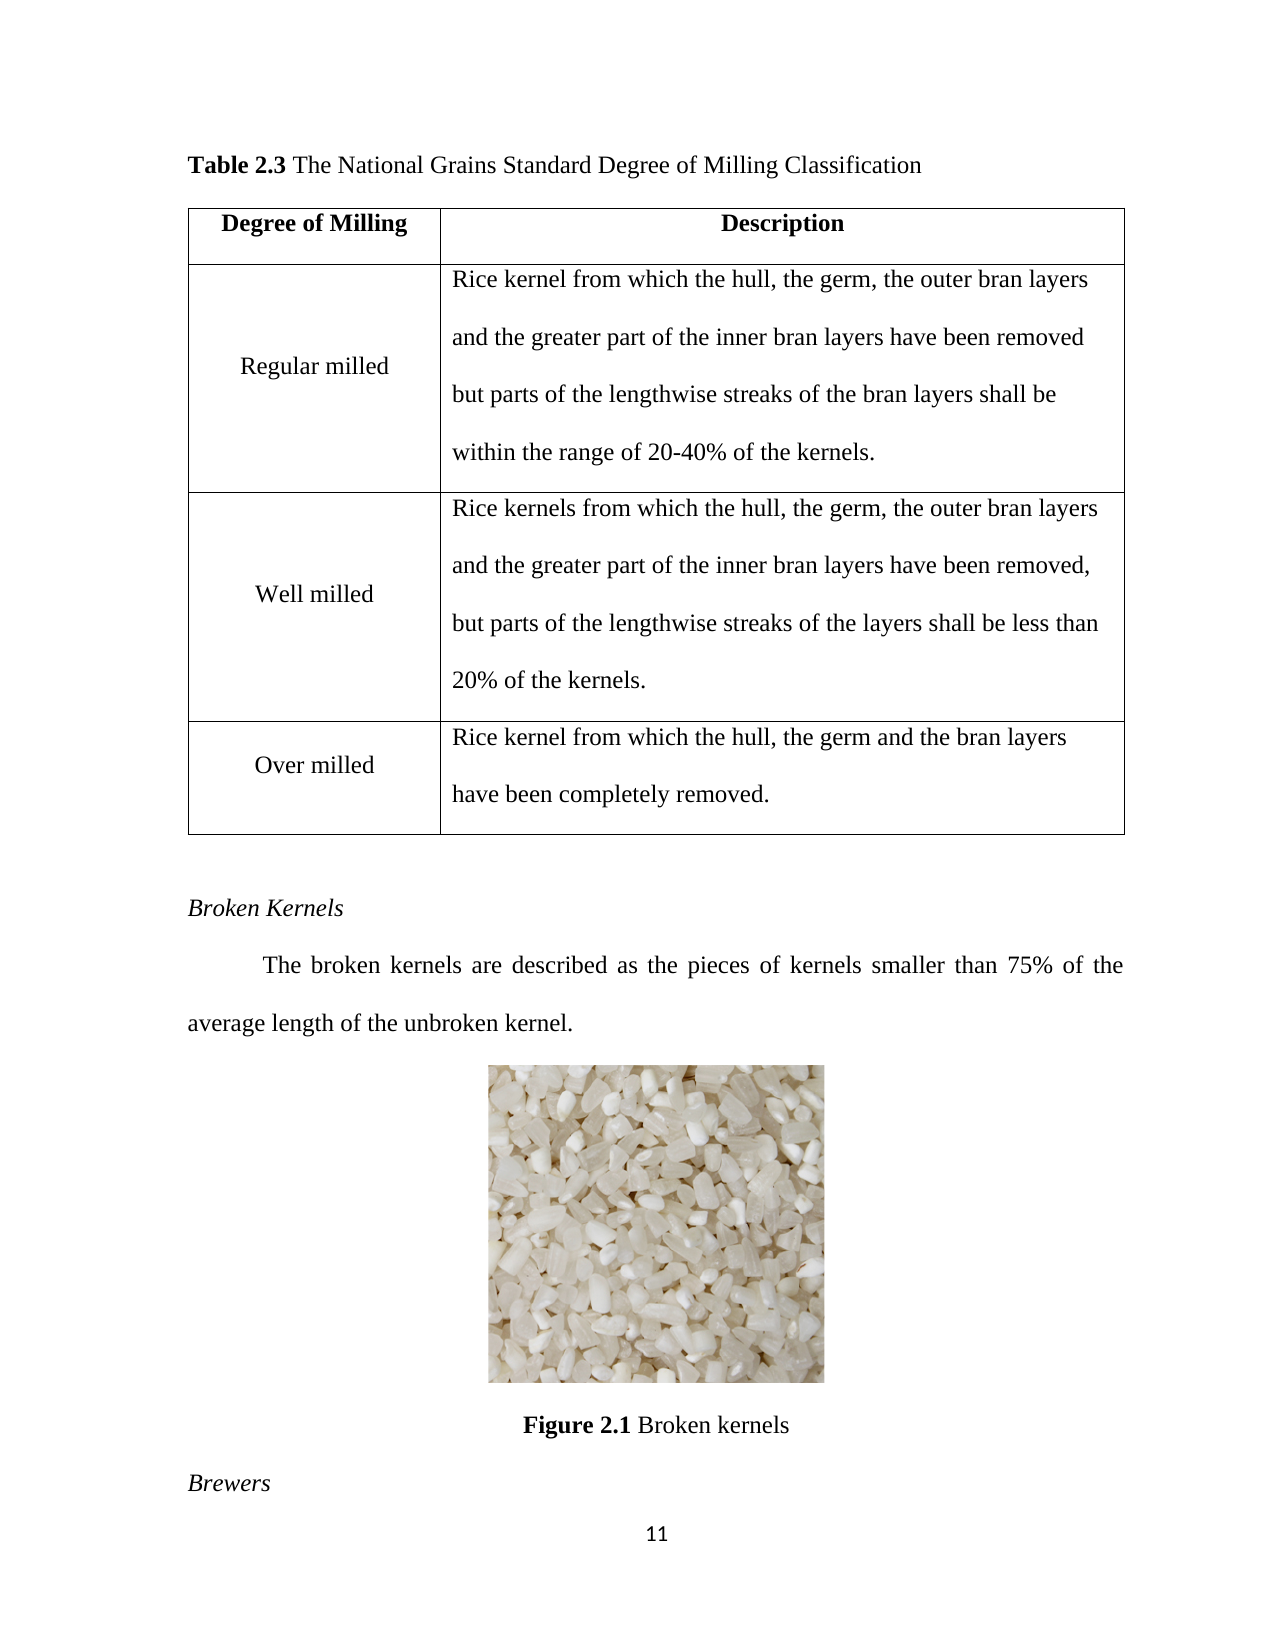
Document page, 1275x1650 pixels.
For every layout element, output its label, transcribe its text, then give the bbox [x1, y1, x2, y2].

table_header Description [441, 209, 1124, 263]
table_cell Well milled [189, 493, 440, 721]
picture [488, 1065, 825, 1383]
text Table 2.3 The National Grains Standard Degree of Milling Classification [187, 150, 1125, 179]
table_cell Rice kernel from which the hull, the germ, the outer bran layers and the greater part of the inner bran layers have been removed but parts of the lengthwise streaks of the bran layers shall be within the range of 20-40% of the kernels. [441, 265, 1124, 492]
table_header Degree of Milling [189, 209, 440, 263]
table_cell Rice kernels from which the hull, the germ, the outer bran layers and the greater part of the inner bran layers have been removed, but parts of the lengthwise streaks of the layers shall be less than 20% of the kernels. [441, 493, 1124, 721]
text Figure 2.1 Broken kernels [187, 1410, 1125, 1439]
table_cell Over milled [189, 722, 440, 834]
text The broken kernels are described as the pieces of kernels smaller than 75% of the average length of the unbroken kernel. [187, 950, 1125, 1036]
table_cell Regular milled [189, 265, 440, 492]
table_cell Rice kernel from which the hull, the germ and the bran layers have been completely removed. [441, 722, 1124, 834]
text Brewers [187, 1468, 1125, 1496]
text Broken Kernels [187, 893, 1125, 921]
